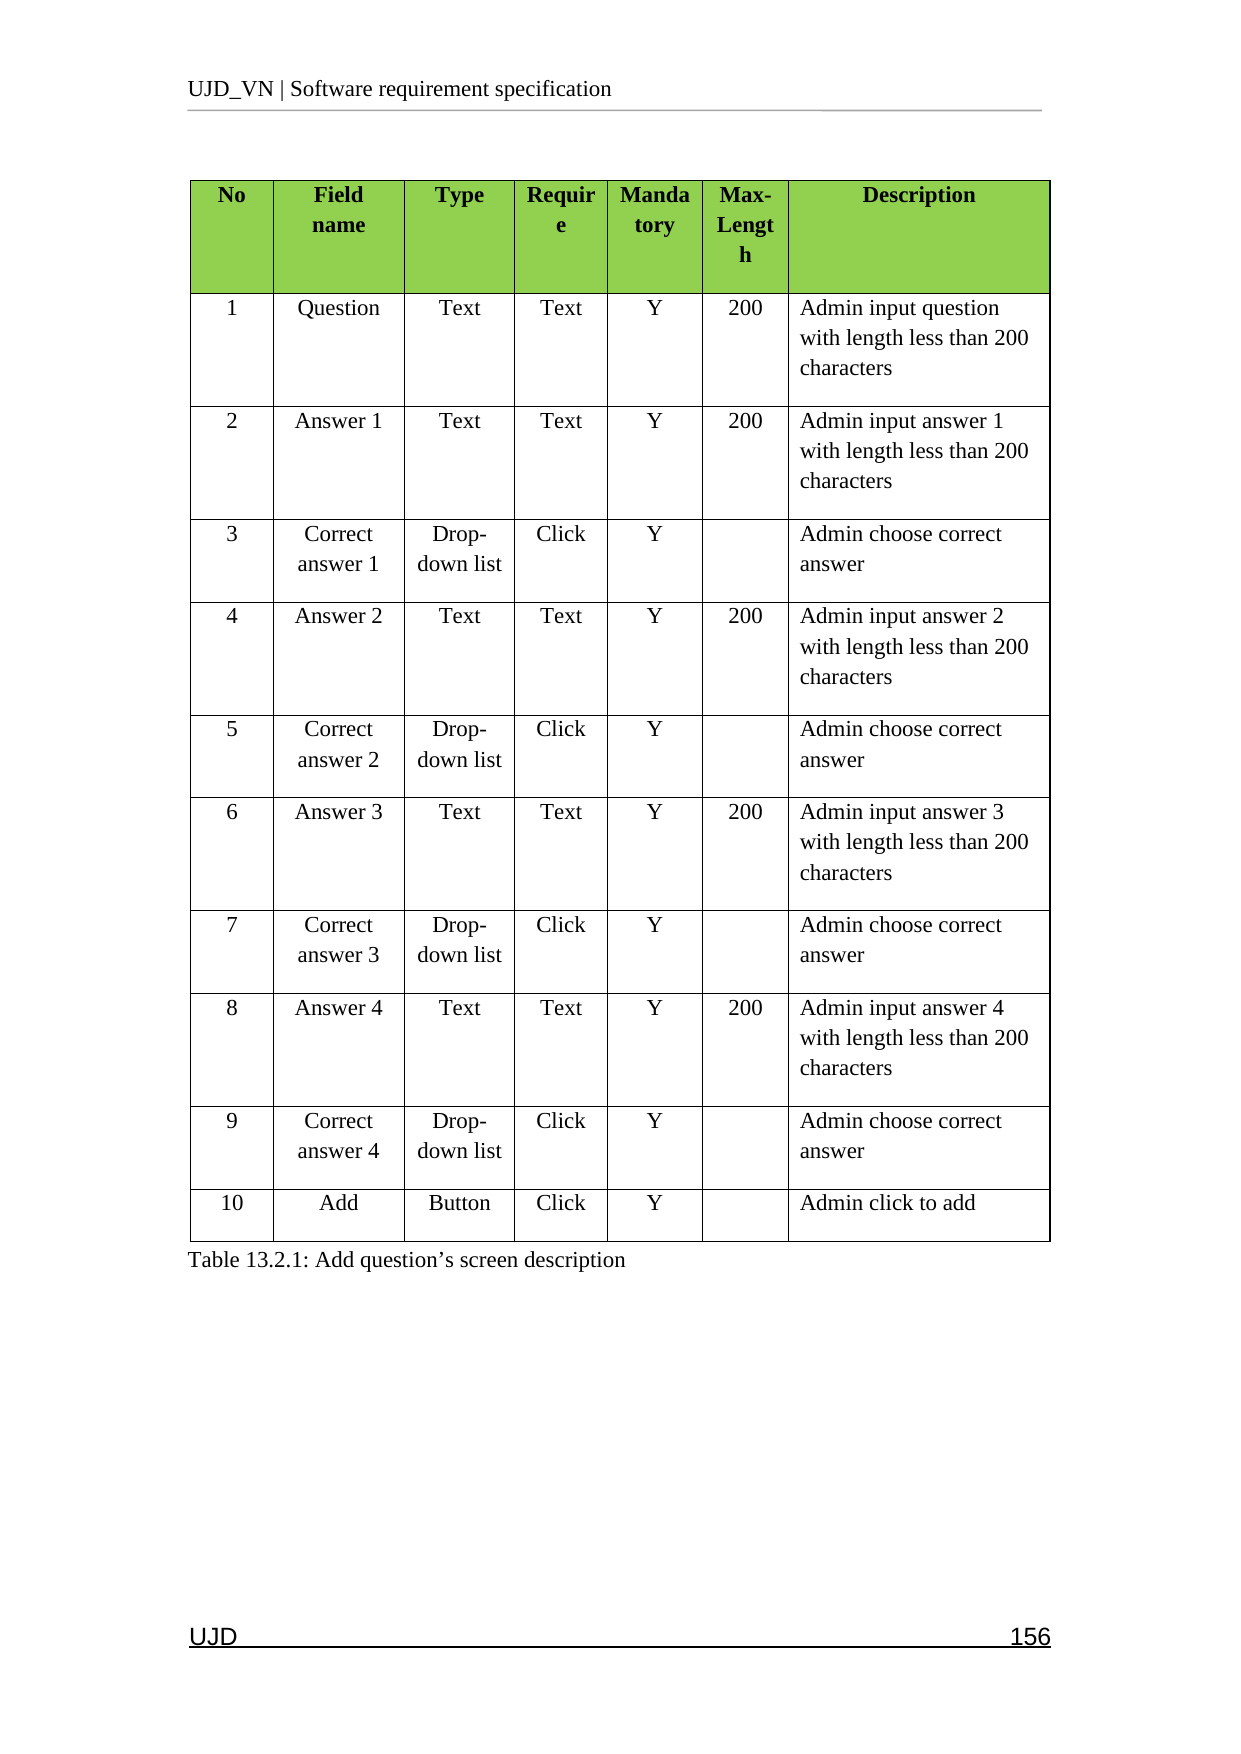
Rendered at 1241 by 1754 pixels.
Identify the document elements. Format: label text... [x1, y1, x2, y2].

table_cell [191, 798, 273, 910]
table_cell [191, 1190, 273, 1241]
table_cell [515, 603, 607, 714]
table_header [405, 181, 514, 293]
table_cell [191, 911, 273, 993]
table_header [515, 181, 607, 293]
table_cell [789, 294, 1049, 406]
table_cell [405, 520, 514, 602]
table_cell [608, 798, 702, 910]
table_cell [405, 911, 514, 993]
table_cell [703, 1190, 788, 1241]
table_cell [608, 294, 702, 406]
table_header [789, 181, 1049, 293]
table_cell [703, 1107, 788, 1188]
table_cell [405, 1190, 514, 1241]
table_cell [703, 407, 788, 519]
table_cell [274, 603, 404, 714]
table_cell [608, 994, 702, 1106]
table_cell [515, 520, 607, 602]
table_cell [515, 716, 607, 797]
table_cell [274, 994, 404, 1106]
text Table 13.2.1: Add question’s screen description [187, 180, 1053, 1272]
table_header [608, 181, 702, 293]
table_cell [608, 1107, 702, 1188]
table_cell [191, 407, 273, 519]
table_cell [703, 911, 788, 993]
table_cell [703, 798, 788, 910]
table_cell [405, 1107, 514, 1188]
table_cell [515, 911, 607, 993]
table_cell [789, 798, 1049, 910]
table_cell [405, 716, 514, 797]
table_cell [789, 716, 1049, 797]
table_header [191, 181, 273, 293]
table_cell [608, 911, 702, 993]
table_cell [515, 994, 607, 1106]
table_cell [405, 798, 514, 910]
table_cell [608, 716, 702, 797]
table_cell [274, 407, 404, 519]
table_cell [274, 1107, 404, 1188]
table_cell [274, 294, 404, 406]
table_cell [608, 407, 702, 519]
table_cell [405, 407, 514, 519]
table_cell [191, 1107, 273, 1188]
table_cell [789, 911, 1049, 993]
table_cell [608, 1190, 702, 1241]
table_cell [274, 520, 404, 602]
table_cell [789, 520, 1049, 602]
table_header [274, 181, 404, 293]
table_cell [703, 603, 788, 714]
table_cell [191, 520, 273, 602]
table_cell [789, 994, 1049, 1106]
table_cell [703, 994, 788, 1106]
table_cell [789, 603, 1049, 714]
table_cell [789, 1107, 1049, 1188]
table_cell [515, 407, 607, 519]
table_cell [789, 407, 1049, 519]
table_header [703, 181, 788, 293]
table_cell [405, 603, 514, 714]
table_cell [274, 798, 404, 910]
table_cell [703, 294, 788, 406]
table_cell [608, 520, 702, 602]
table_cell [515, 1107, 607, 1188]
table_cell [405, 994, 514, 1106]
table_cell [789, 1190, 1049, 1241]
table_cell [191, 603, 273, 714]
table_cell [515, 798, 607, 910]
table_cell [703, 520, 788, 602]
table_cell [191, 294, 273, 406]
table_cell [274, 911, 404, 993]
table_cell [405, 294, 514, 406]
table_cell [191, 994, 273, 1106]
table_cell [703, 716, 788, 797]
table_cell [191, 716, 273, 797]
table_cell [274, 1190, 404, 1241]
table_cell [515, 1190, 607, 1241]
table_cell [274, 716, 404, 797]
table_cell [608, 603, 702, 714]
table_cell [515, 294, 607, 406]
